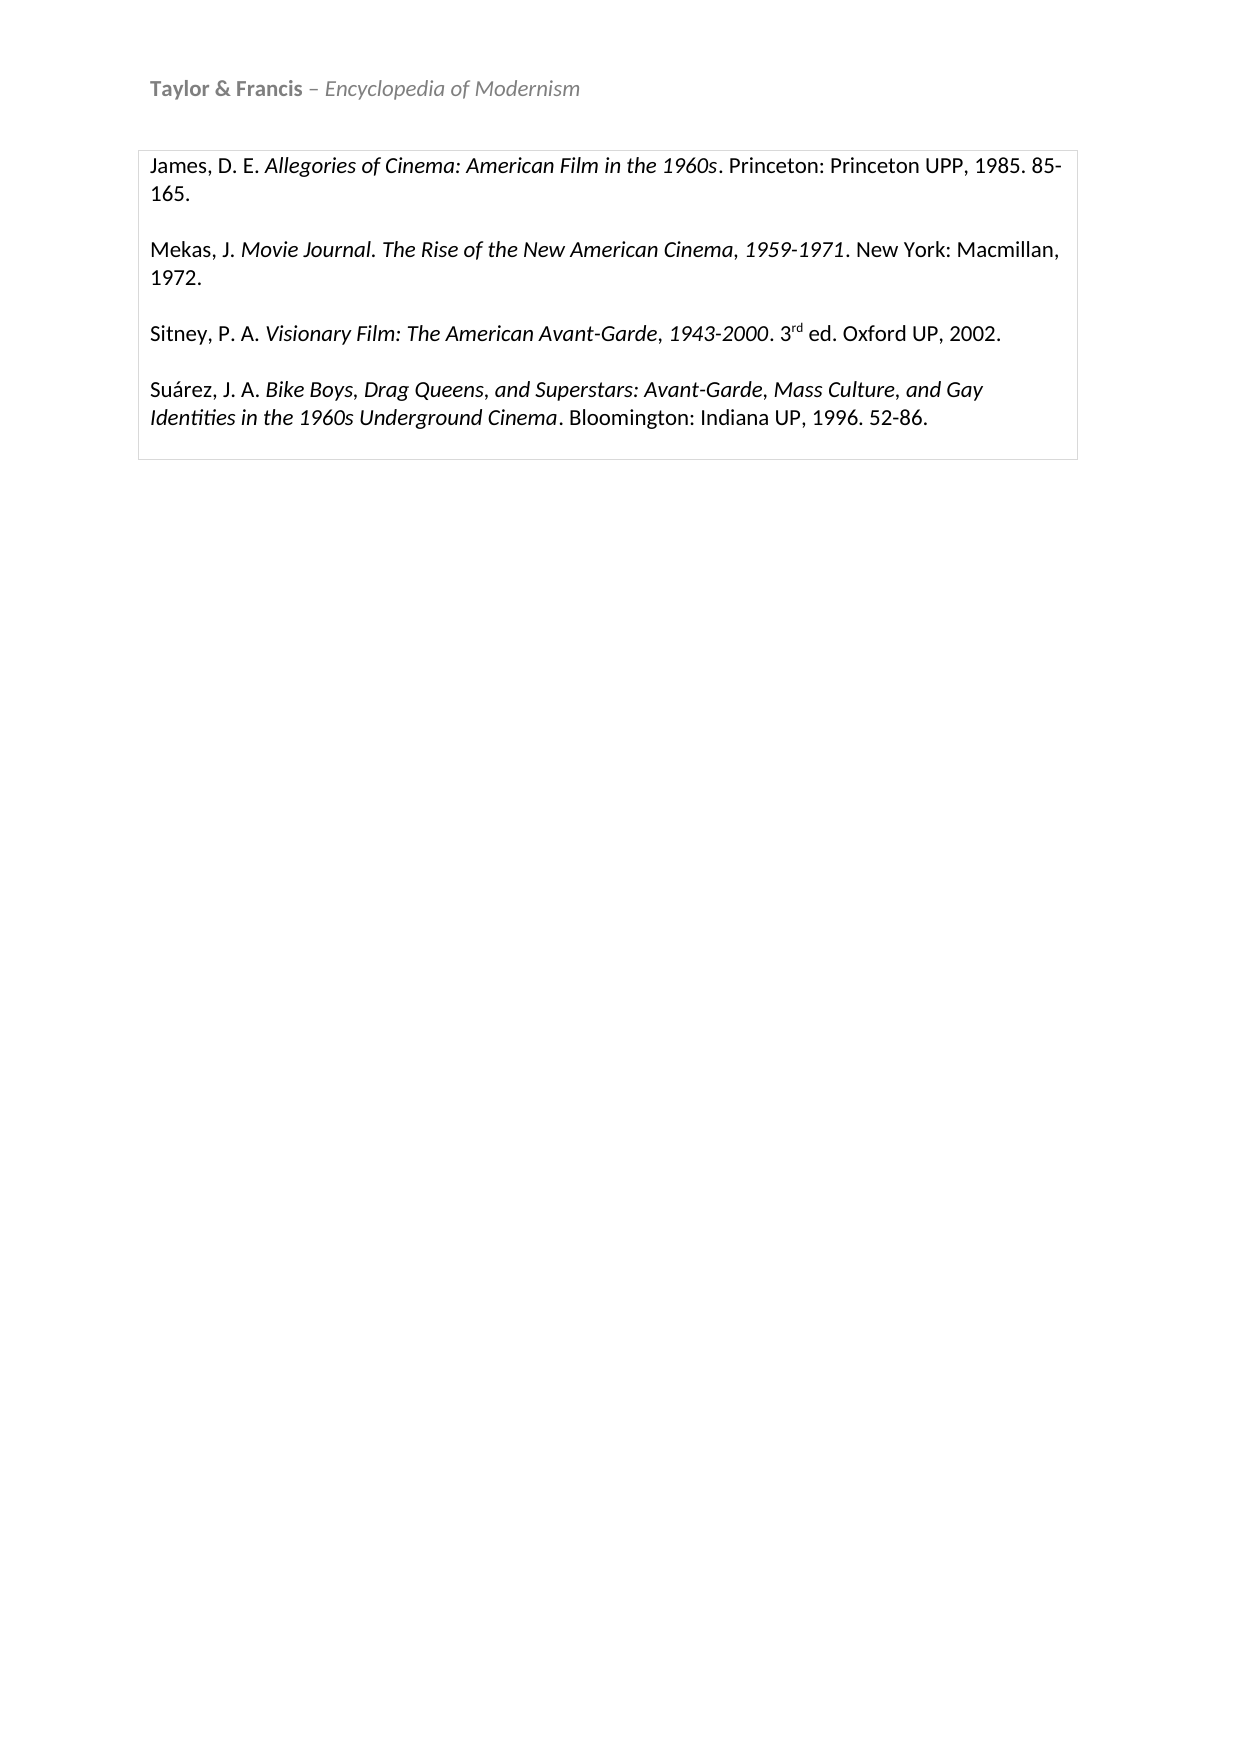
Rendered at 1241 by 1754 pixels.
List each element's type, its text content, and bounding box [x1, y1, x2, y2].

table_cell Further reading: [139, 151, 1077, 459]
